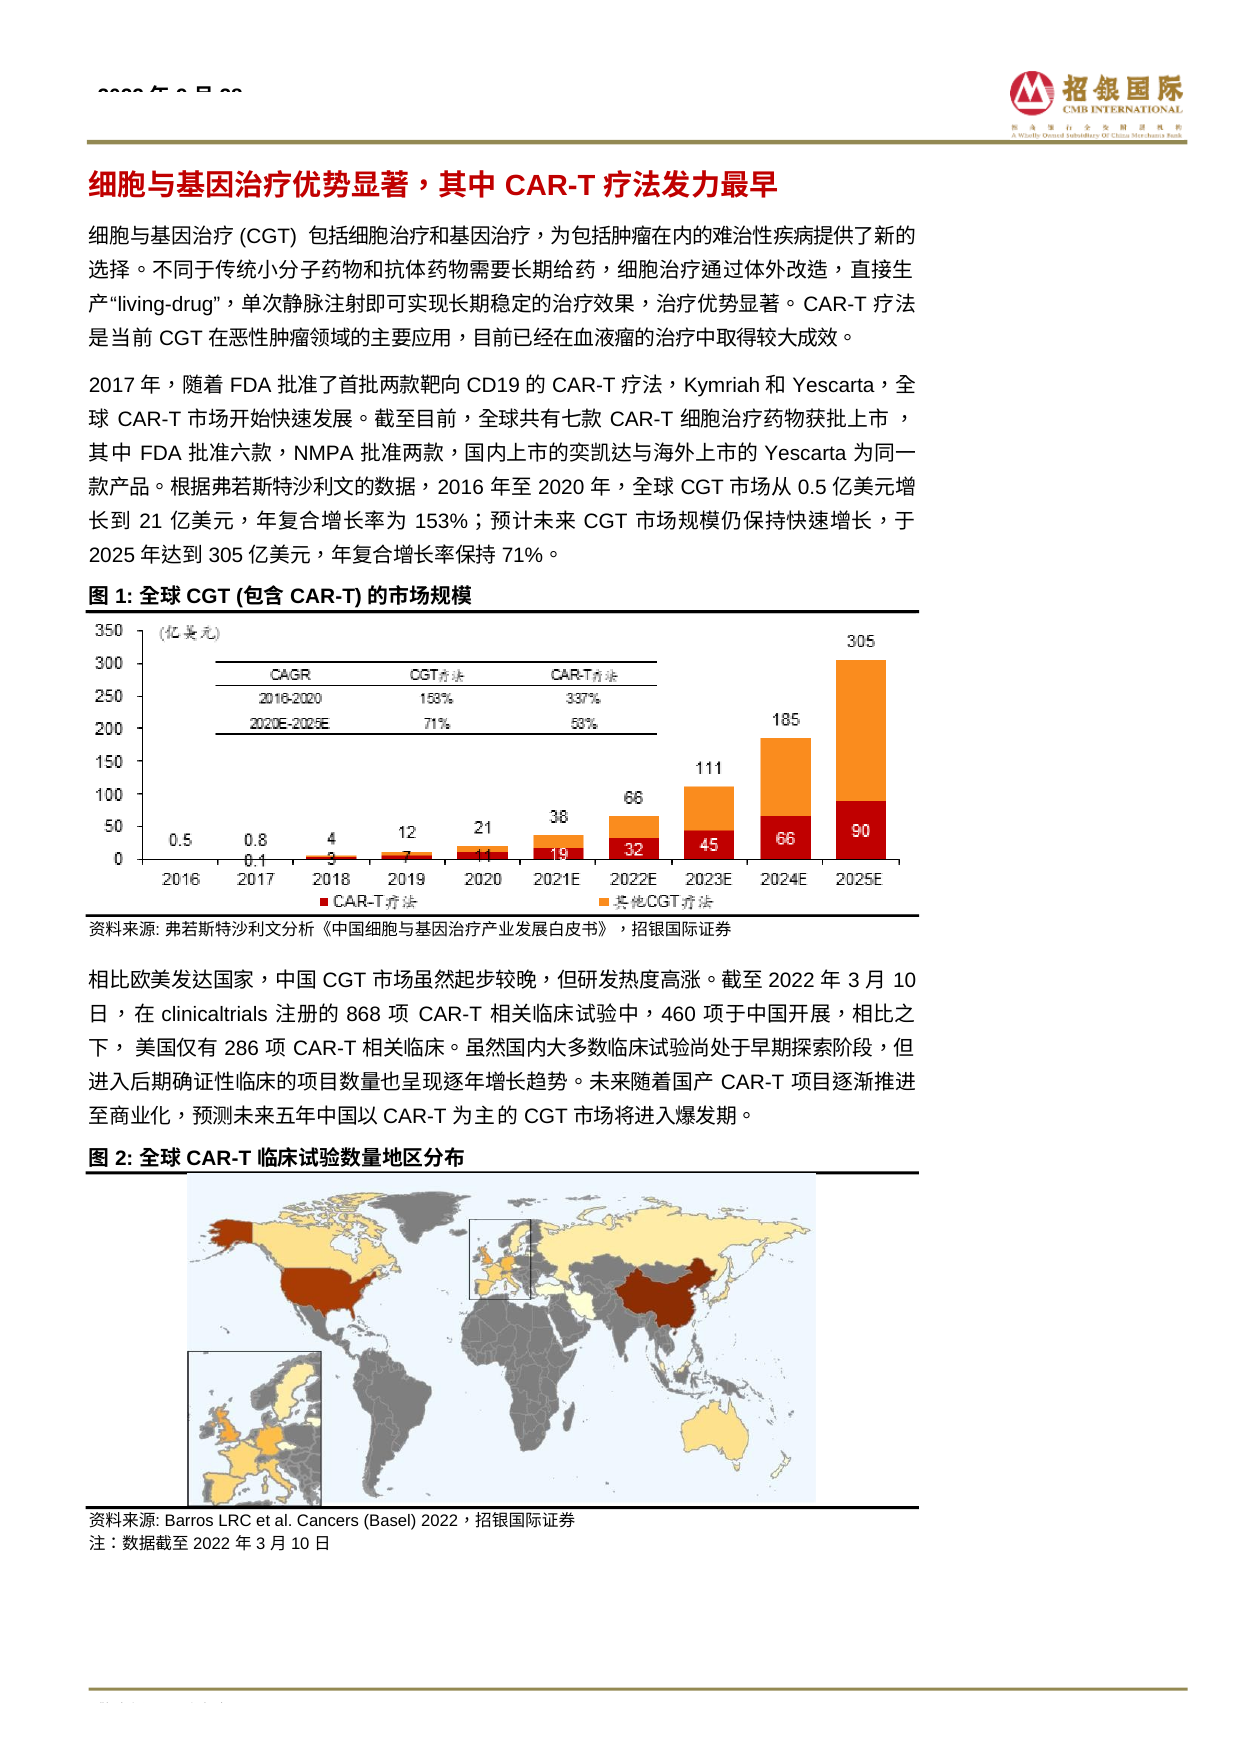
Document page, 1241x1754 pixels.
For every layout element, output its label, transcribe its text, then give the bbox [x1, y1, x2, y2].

text 注：数据截至 2022 年 3 月 10 日 [88, 1531, 1209, 1554]
text 细胞与基因治疗 (CGT) 包括细胞治疗和基因治疗，为包括肿瘤在内的难治性疾病提供了新的选择。不同于传统小分子药物和抗体药物需要长期给药，细胞治疗通过体外改造，直接生产“living-drug”，单次静脉注射即可实现长期稳定的治疗效果，治疗优势显著。CAR-T 疗法是当前CGT 在恶性肿瘤领域的主要应用，目前已经在血液瘤的治疗中取得较大成效。 [88, 221, 916, 352]
text 相比欧美发达国家，中国 CGT 市场虽然起步较晚，但研发热度高涨。截至 2022 年 3 月 10 日，在clinicaltrials 注册的 868 项CAR-T 相关临床试验中，460 项于中国开展，相比之下， 美国仅有 286 项 CAR-T 相关临床。虽然国内大多数临床试验尚处于早期探索阶段，但进入后期确证性临床的项目数量也呈现逐年增长趋势。未来随着国产 CAR-T 项目逐渐推进至商业化，预测未来五年中国以CAR-T 为主的CGT 市场将进入爆发期。 [88, 965, 916, 1130]
text 资料来源: Barros LRC et al. Cancers (Basel) 2022，招银国际证券 [88, 1509, 1209, 1530]
subtitle 细胞与基因治疗优势显著，其中 CAR-T 疗法发力最早 [88, 164, 1209, 204]
subtitle 图 1: 全球 CGT (包含 CAR-T) 的市场规模 [88, 581, 1209, 609]
picture [85, 610, 920, 917]
subtitle 图 2: 全球 CAR-T 临床试验数量地区分布 [88, 1143, 1209, 1171]
text 2017 年，随着 FDA 批准了首批两款靶向 CD19 的 CAR-T 疗法，Kymriah 和 Yescarta，全球 CAR-T 市场开始快速发展。截至目前，全球共有七款 CAR-T 细胞治疗药物获批上市 ， 其中 FDA 批准六款，NMPA 批准两款，国内上市的奕凯达与海外上市的 Yescarta 为同一款产品。根据弗若斯特沙利文的数据，2016 年至 2020 年，全球 CGT 市场从 0.5 亿美元增长到 21 亿美元，年复合增长率为 153%；预计未来 CGT 市场规模仍保持快速增长，于2025 年达到 305 亿美元，年复合增长率保持 71%。 [88, 370, 916, 568]
picture [1010, 70, 1184, 140]
text 资料来源: 弗若斯特沙利文分析《中国细胞与基因治疗产业发展白皮书》，招银国际证券 [88, 918, 1209, 941]
picture [187, 1173, 816, 1506]
